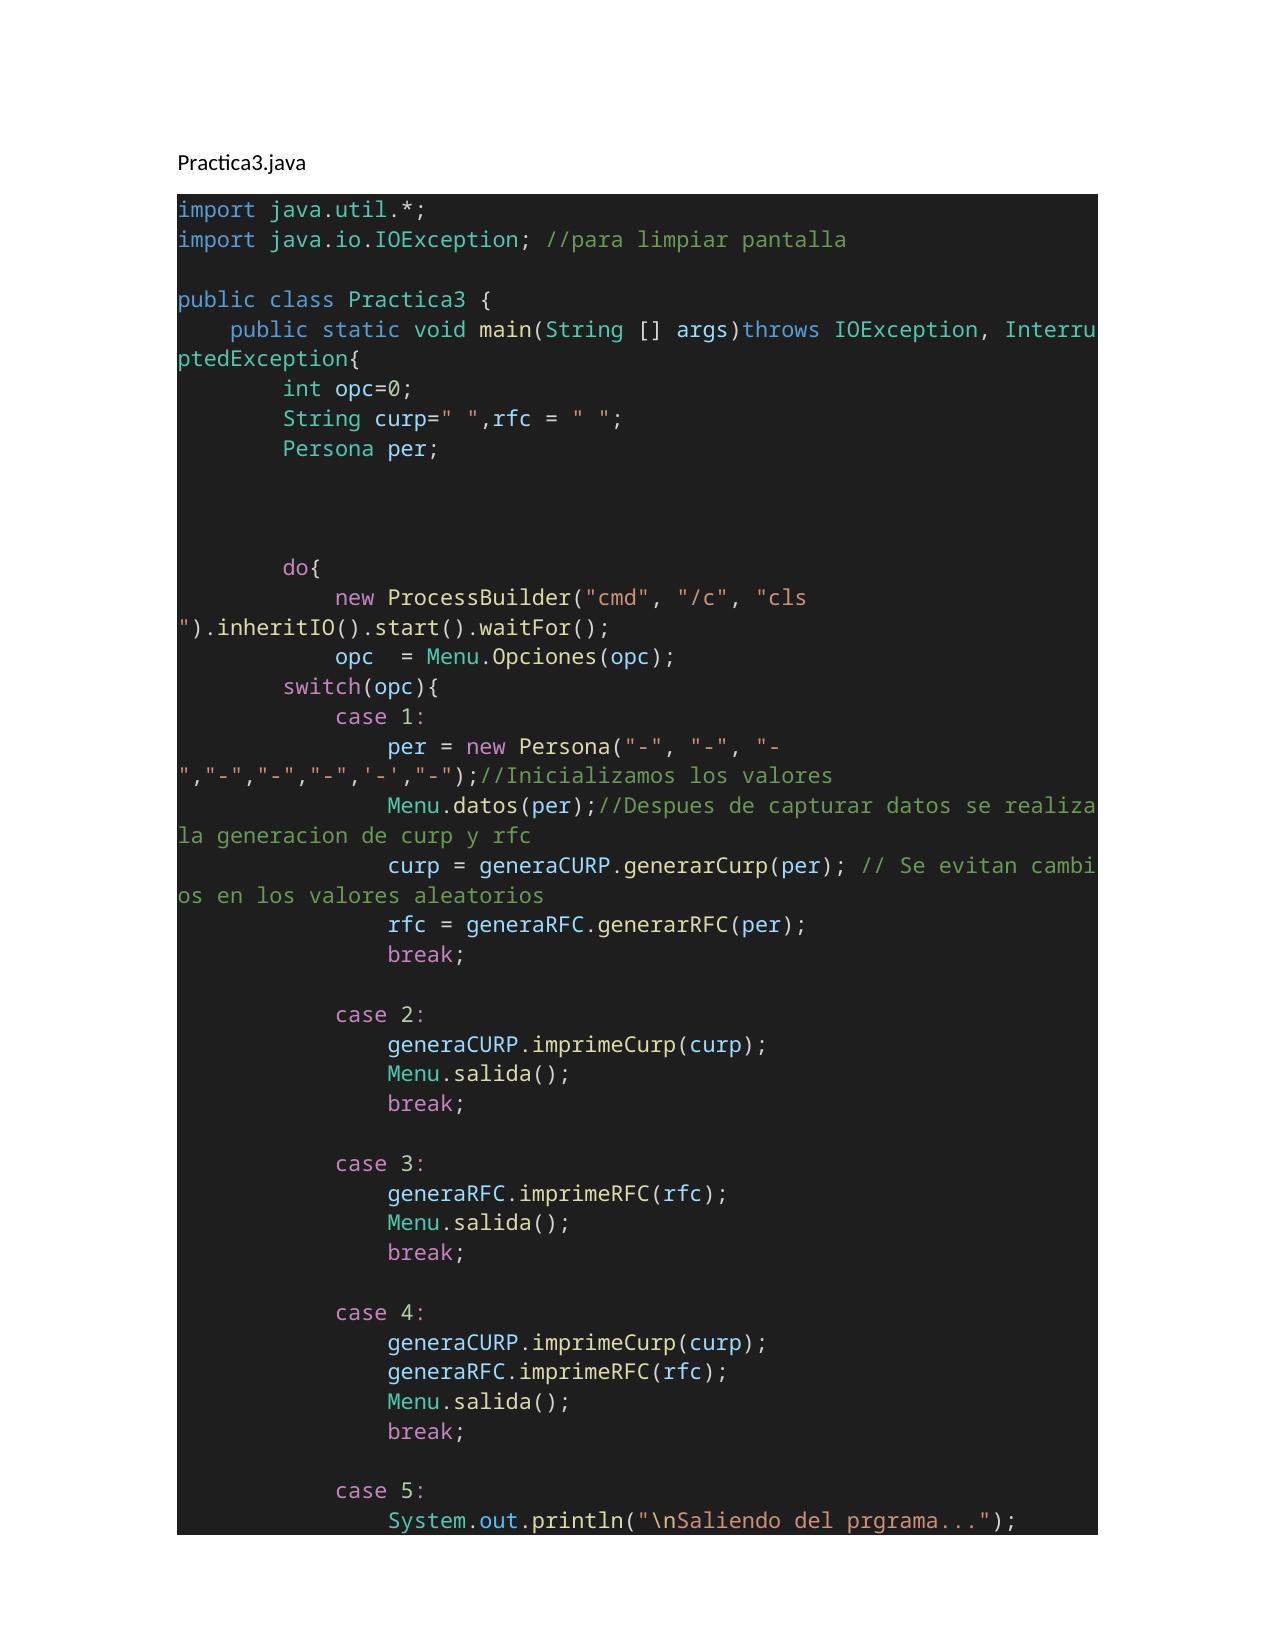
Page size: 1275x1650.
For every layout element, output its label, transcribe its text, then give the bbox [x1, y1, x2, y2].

text case 2: [177, 999, 1098, 1029]
text import java.io.IOException; //para limpiar pantalla [177, 224, 1098, 254]
text case 3: [177, 1148, 1098, 1178]
text Practica3.java [177, 148, 1098, 176]
text int opc=0; [177, 373, 1098, 403]
text import java.util.*; [177, 194, 1098, 224]
text Menu.salida(); [177, 1058, 1098, 1088]
text break; [177, 939, 1098, 969]
text generaRFC.imprimeRFC(rfc); [177, 1178, 1098, 1207]
text case 5: [177, 1476, 1098, 1505]
text break; [177, 1416, 1098, 1446]
text rfc = generaRFC.generarRFC(per); [177, 909, 1098, 939]
text generaRFC.imprimeRFC(rfc); [177, 1356, 1098, 1386]
text public static void main(String [] args)throws IOException, InterruptedException{ [177, 314, 1098, 373]
text public class Practica3 { [177, 284, 1098, 314]
text String curp=" ",rfc = " "; [177, 403, 1098, 433]
text do{ [177, 552, 1098, 582]
text generaCURP.imprimeCurp(curp); [177, 1029, 1098, 1058]
text new ProcessBuilder("cmd", "/c", "cls").inheritIO().start().waitFor(); [177, 582, 1098, 641]
text case 4: [177, 1297, 1098, 1327]
text Menu.datos(per);//Despues de capturar datos se realiza la generacion de curp y rfc [177, 790, 1098, 850]
text curp = generaCURP.generarCurp(per); // Se evitan cambios en los valores aleatorios [177, 850, 1098, 909]
text break; [177, 1237, 1098, 1267]
text opc = Menu.Opciones(opc); [177, 641, 1098, 671]
text Menu.salida(); [177, 1207, 1098, 1237]
text per = new Persona("-", "-", "-","-","-","-",'-',"-");//Inicializamos los valores [177, 731, 1098, 790]
text break; [177, 1088, 1098, 1118]
text switch(opc){ [177, 671, 1098, 701]
text Menu.salida(); [177, 1386, 1098, 1416]
text Persona per; [177, 433, 1098, 463]
text System.out.println("\nSaliendo del prgrama..."); [177, 1505, 1098, 1535]
text generaCURP.imprimeCurp(curp); [177, 1327, 1098, 1356]
text case 1: [177, 701, 1098, 731]
